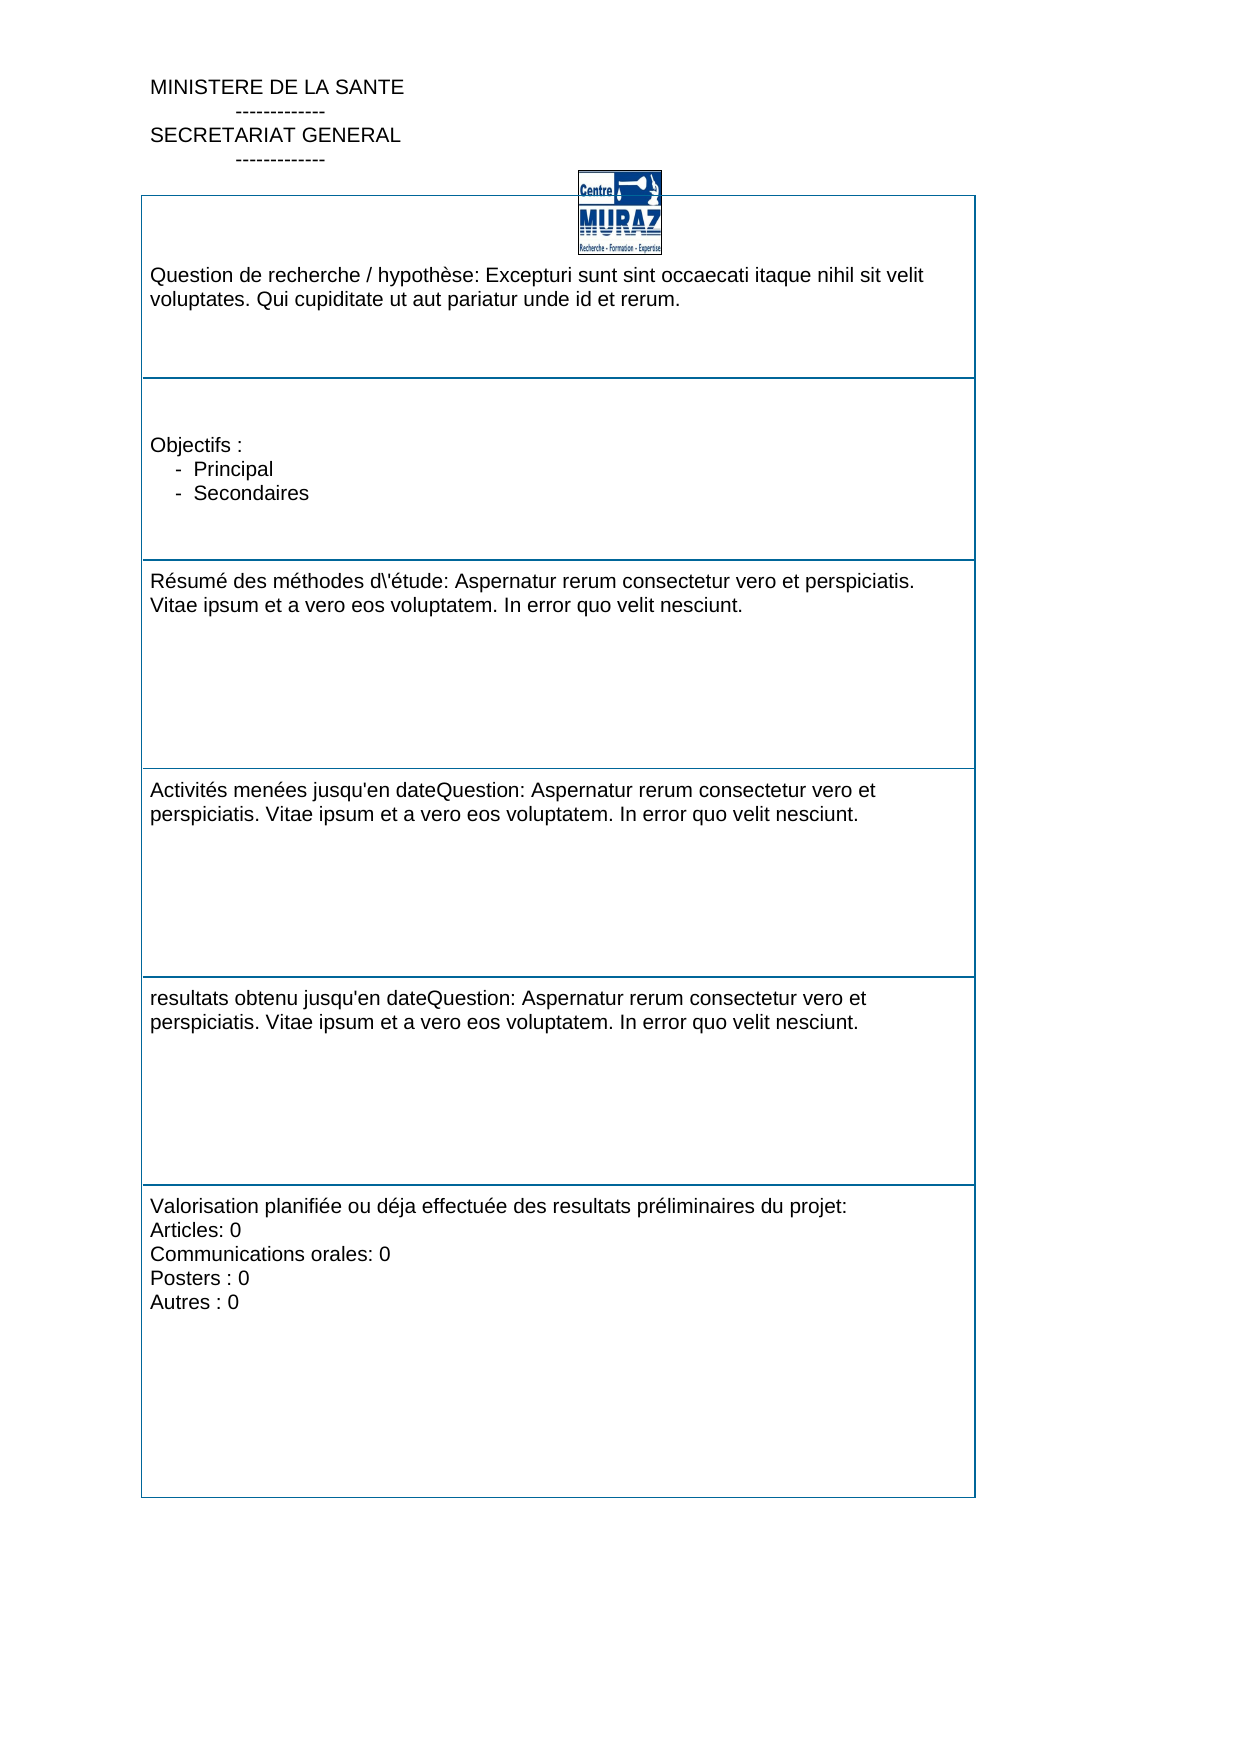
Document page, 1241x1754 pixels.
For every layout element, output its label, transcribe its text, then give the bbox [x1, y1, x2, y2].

picture [579, 171, 661, 194]
table_cell Valorisation planifiée ou déja effectuée des resultats préliminaires du projet: Articles: 0 Communications orales: 0 Posters : 0 Autres : 0 [142, 1185, 974, 1497]
table_cell Résumé des méthodes d\'étude: Aspernatur rerum consectetur vero et perspiciatis. Vitae ipsum et a vero eos voluptatem. In error quo velit nesciunt. [142, 560, 974, 768]
table_cell Activités menées jusqu'en dateQuestion: Aspernatur rerum consectetur vero et perspiciatis. Vitae ipsum et a vero eos voluptatem. In error quo velit nesciunt. [142, 769, 974, 976]
table_cell resultats obtenu jusqu'en dateQuestion: Aspernatur rerum consectetur vero et perspiciatis. Vitae ipsum et a vero eos voluptatem. In error quo velit nesciunt. [142, 977, 974, 1184]
table_cell Question de recherche / hypothèse: Excepturi sunt sint occaecati itaque nihil sit velit voluptates. Qui cupiditate ut aut pariatur unde id et rerum. [142, 196, 974, 377]
table_cell Objectifs : - Principal - Secondaires [142, 378, 974, 559]
